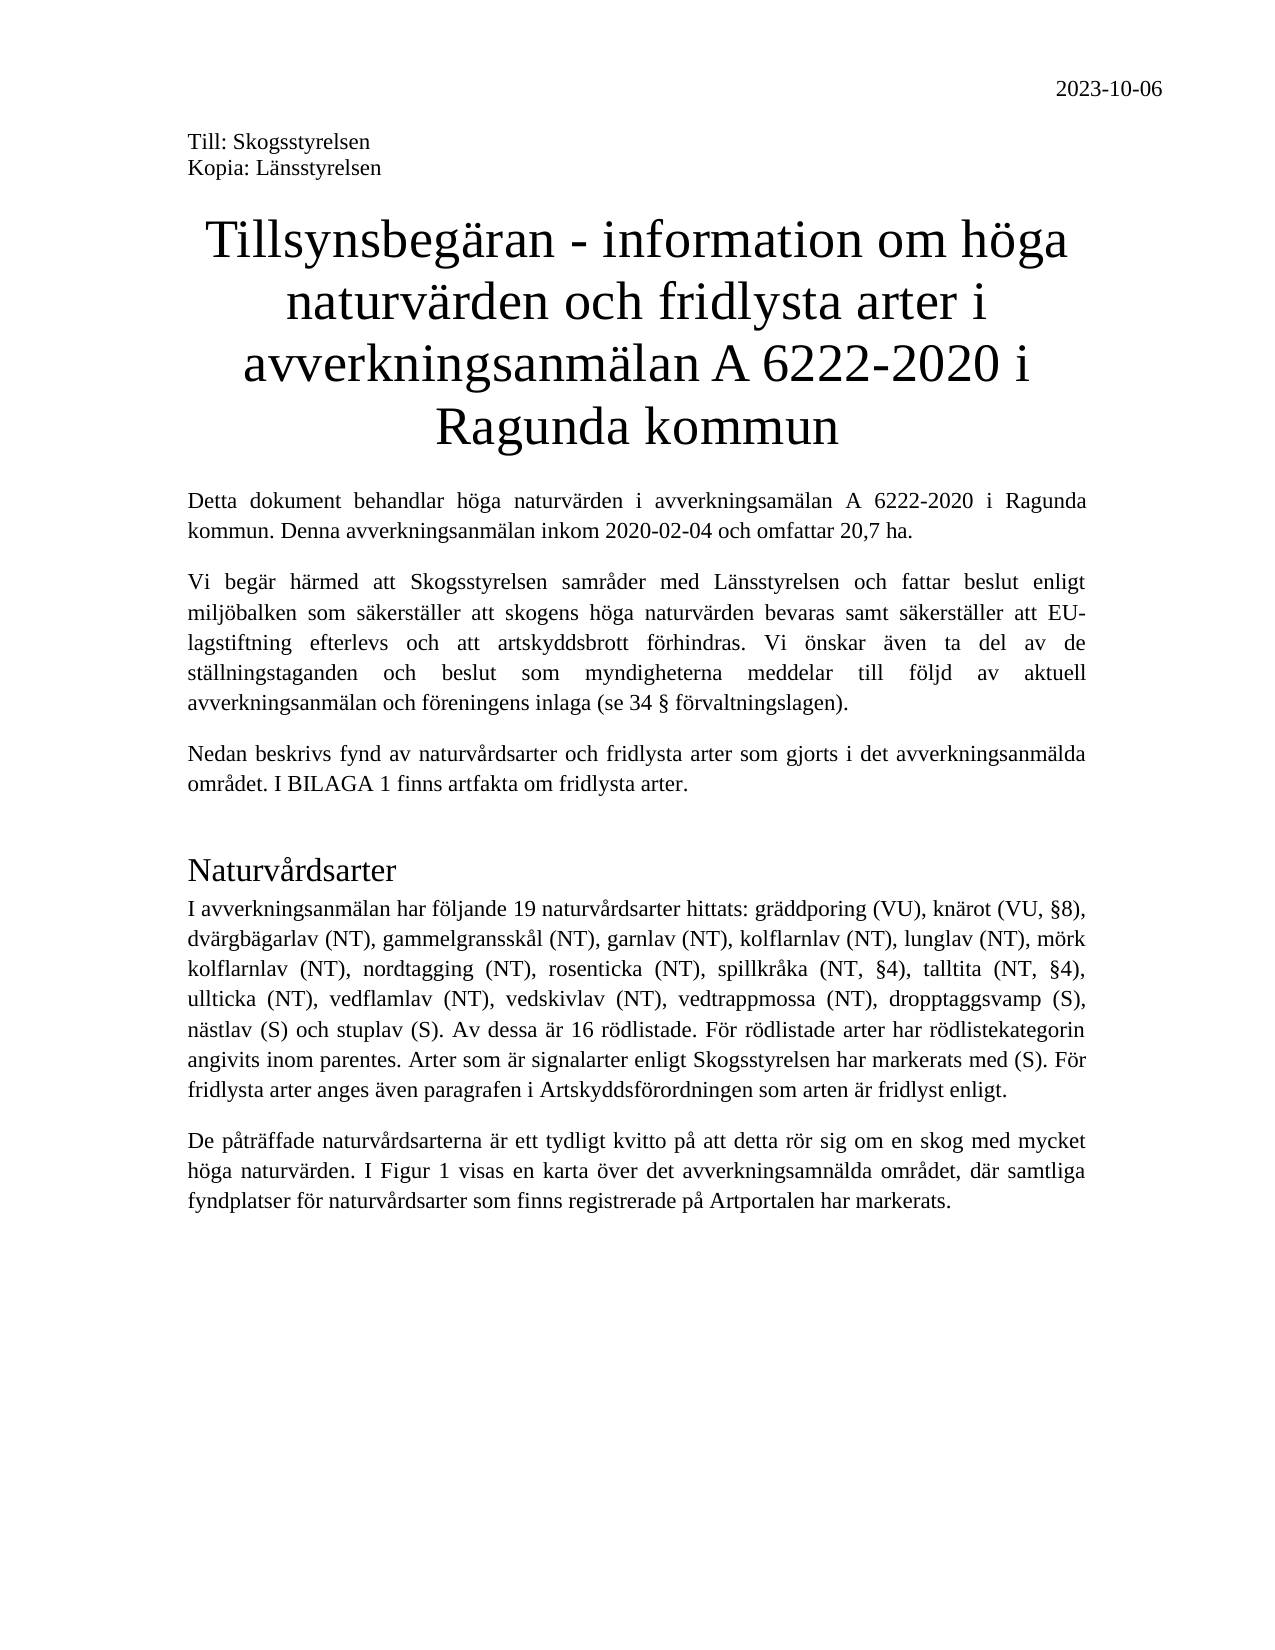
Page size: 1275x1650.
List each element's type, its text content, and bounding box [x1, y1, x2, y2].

subtitle Naturvårdsarter [187, 851, 1087, 889]
text I avverkningsanmälan har följande 19 naturvårdsarter hittats: gräddporing (VU), knärot (VU, §8), dvärgbägarlav (NT), gammelgransskål (NT), garnlav (NT), kolflarnlav (NT), lunglav (NT), mörk kolflarnlav (NT), nordtagging (NT), rosenticka (NT), spillkråka (NT, §4), talltita (NT, §4), ullticka (NT), vedflamlav (NT), vedskivlav (NT), vedtrappmossa (NT), dropptaggsvamp (S), nästlav (S) och stuplav (S). Av dessa är 16 rödlistade. För rödlistade arter har rödlistekategorin angivits inom parentes. Arter som är signalarter enligt Skogsstyrelsen har markerats med (S). För fridlysta arter anges även paragrafen i Artskyddsförordningen som arten är fridlyst enligt. [187, 895, 1087, 1102]
text Detta dokument behandlar höga naturvärden i avverkningsamälan A 6222-2020 i Ragunda kommun. Denna avverkningsanmälan inkom 2020-02-04 och omfattar 20,7 ha. [187, 487, 1087, 544]
text De påträffade naturvårdsarterna är ett tydligt kvitto på att detta rör sig om en skog med mycket höga naturvärden. I Figur 1 visas en karta över det avverkningsamnälda området, där samtliga fyndplatser för naturvårdsarter som finns registrerade på Artportalen har markerats. [187, 1127, 1087, 1214]
text Nedan beskrivs fynd av naturvårdsarter och fridlysta arter som gjorts i det avverkningsanmälda området. I BILAGA 1 finns artfakta om fridlysta arter. [187, 740, 1087, 797]
text Vi begär härmed att Skogsstyrelsen samråder med Länsstyrelsen och fattar beslut enligt miljöbalken som säkerställer att skogens höga naturvärden bevaras samt säkerställer att EU-lagstiftning efterlevs och att artskyddsbrott förhindras. Vi önskar även ta del av de ställningstaganden och beslut som myndigheterna meddelar till följd av aktuell avverkningsanmälan och föreningens inlaga (se 34 § förvaltningslagen). [187, 568, 1087, 716]
title Tillsynsbegäran - information om höga naturvärden och fridlysta arter i avverkningsanmälan A 6222-2020 i Ragunda kommun [187, 207, 1087, 456]
